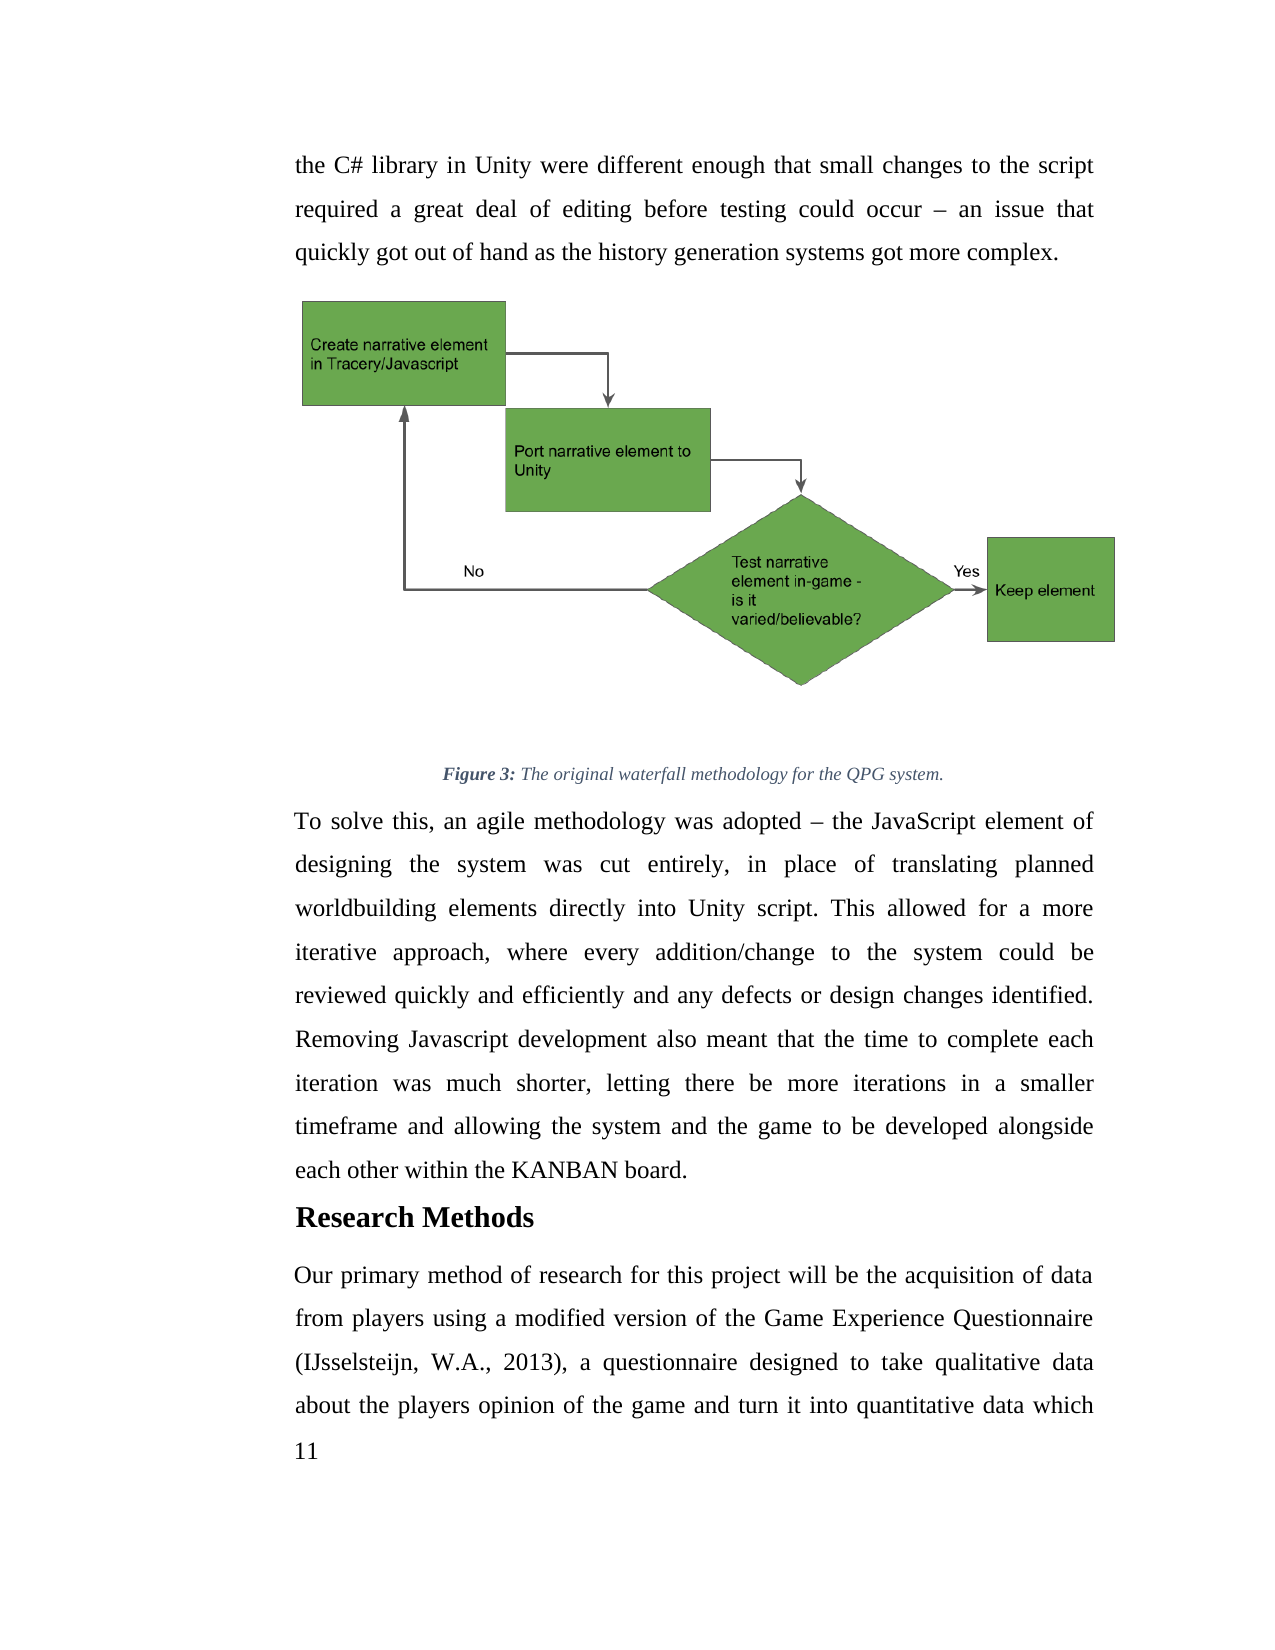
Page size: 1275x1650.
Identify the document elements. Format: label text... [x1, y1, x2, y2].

text To solve this, an agile methodology was adopted – the JavaScript element of designing the system was cut entirely, in place of translating planned worldbuilding elements directly into Unity script. This allowed for a more iterative approach, where every addition/change to the system could be reviewed quickly and efficiently and any defects or design changes identified. Removing Javascript development also meant that the time to complete each iteration was much shorter, letting there be more iterations in a smaller timeframe and allowing the system and the game to be developed alongside each other within the KANBAN board. [294, 806, 1094, 1184]
picture [293, 281, 1124, 748]
text Figure 3: The original waterfall methodology for the QPG system. [294, 763, 1094, 785]
subtitle Research Methods [295, 1199, 1125, 1234]
